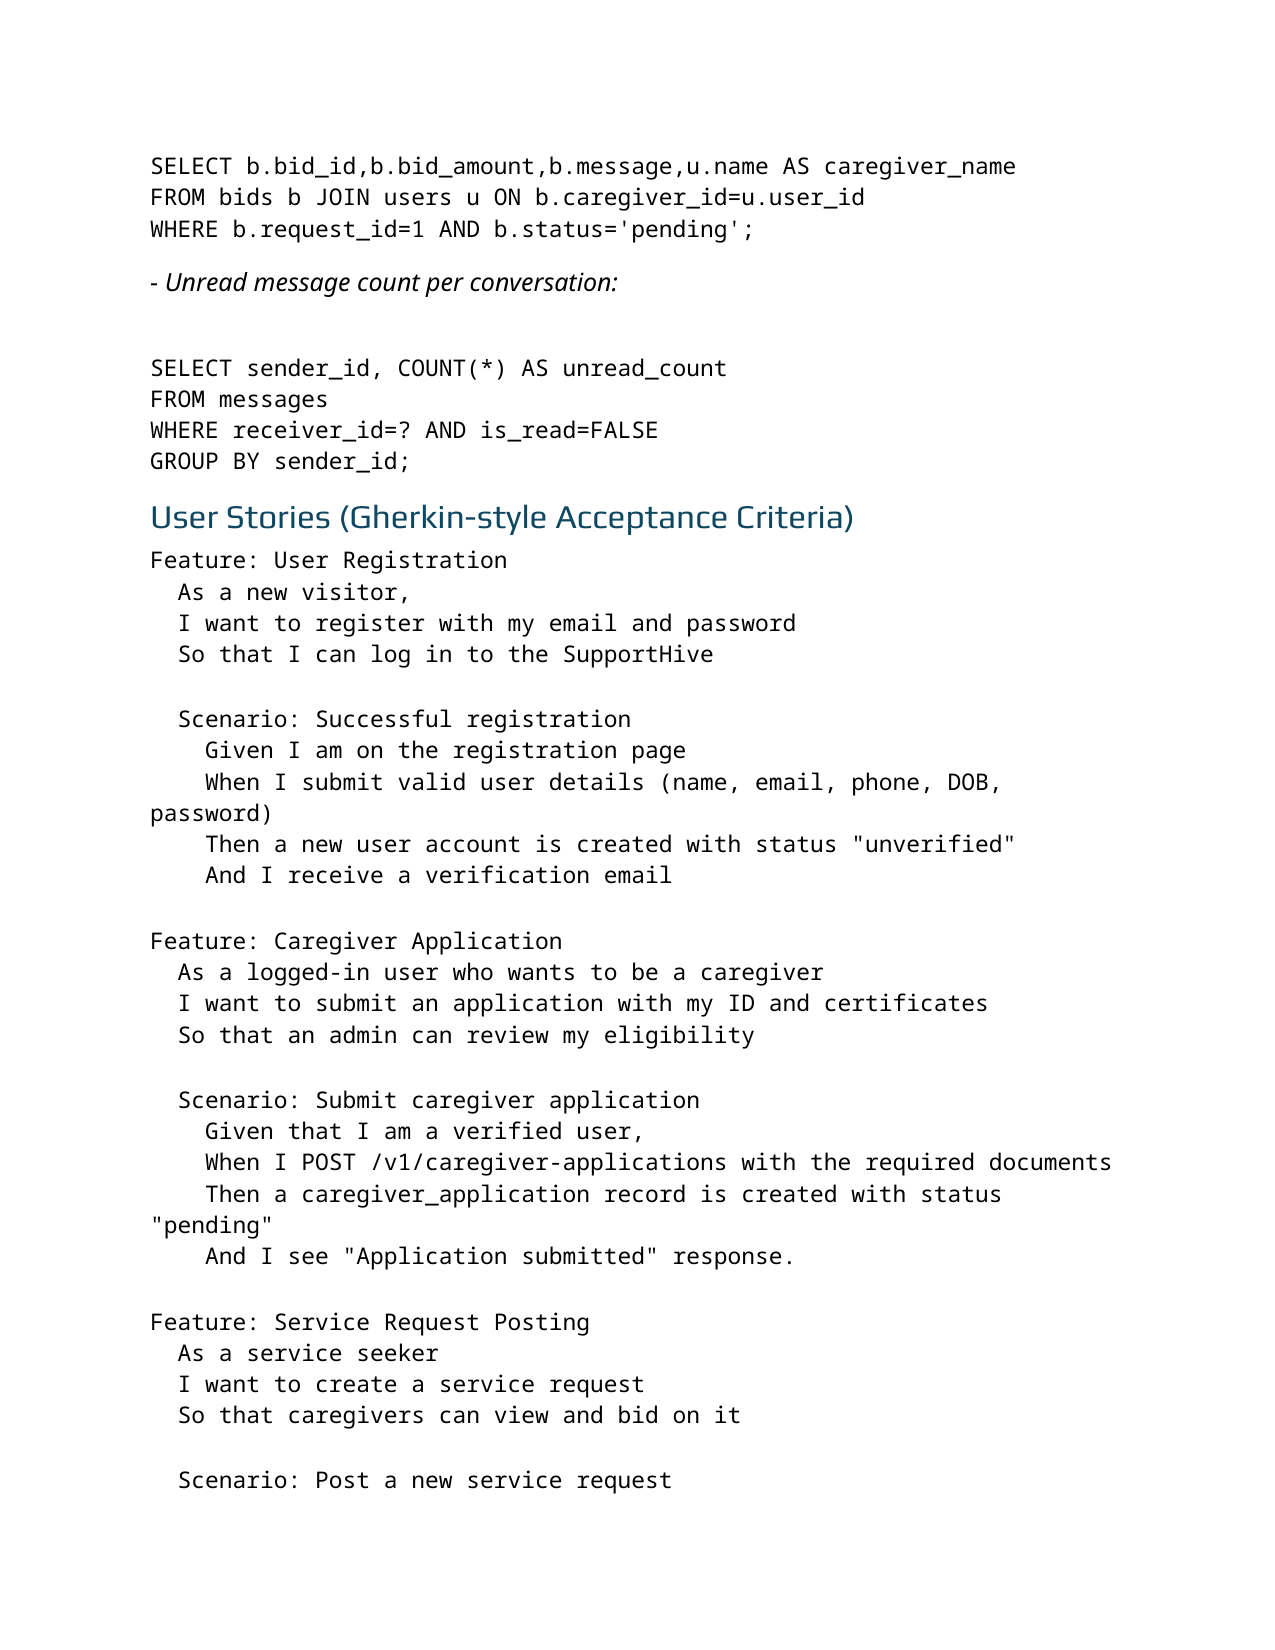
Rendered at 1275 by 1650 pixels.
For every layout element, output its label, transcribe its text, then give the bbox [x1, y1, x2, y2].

text SELECT b.bid_id,b.bid_amount,b.message,u.name AS caregiver_name FROM bids b JOIN users u ON b.caregiver_id=u.user_id WHERE b.request_id=1 AND b.status='pending'; [150, 150, 1125, 244]
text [150, 544, 1125, 1496]
text SELECT sender_id, COUNT(*) AS unread_count FROM messages WHERE receiver_id=? AND is_read=FALSE GROUP BY sender_id; [150, 351, 1125, 476]
text - Unread message count per conversation: [150, 264, 1125, 333]
subtitle User Stories (Gherkin-style Acceptance Criteria) [150, 497, 1125, 536]
